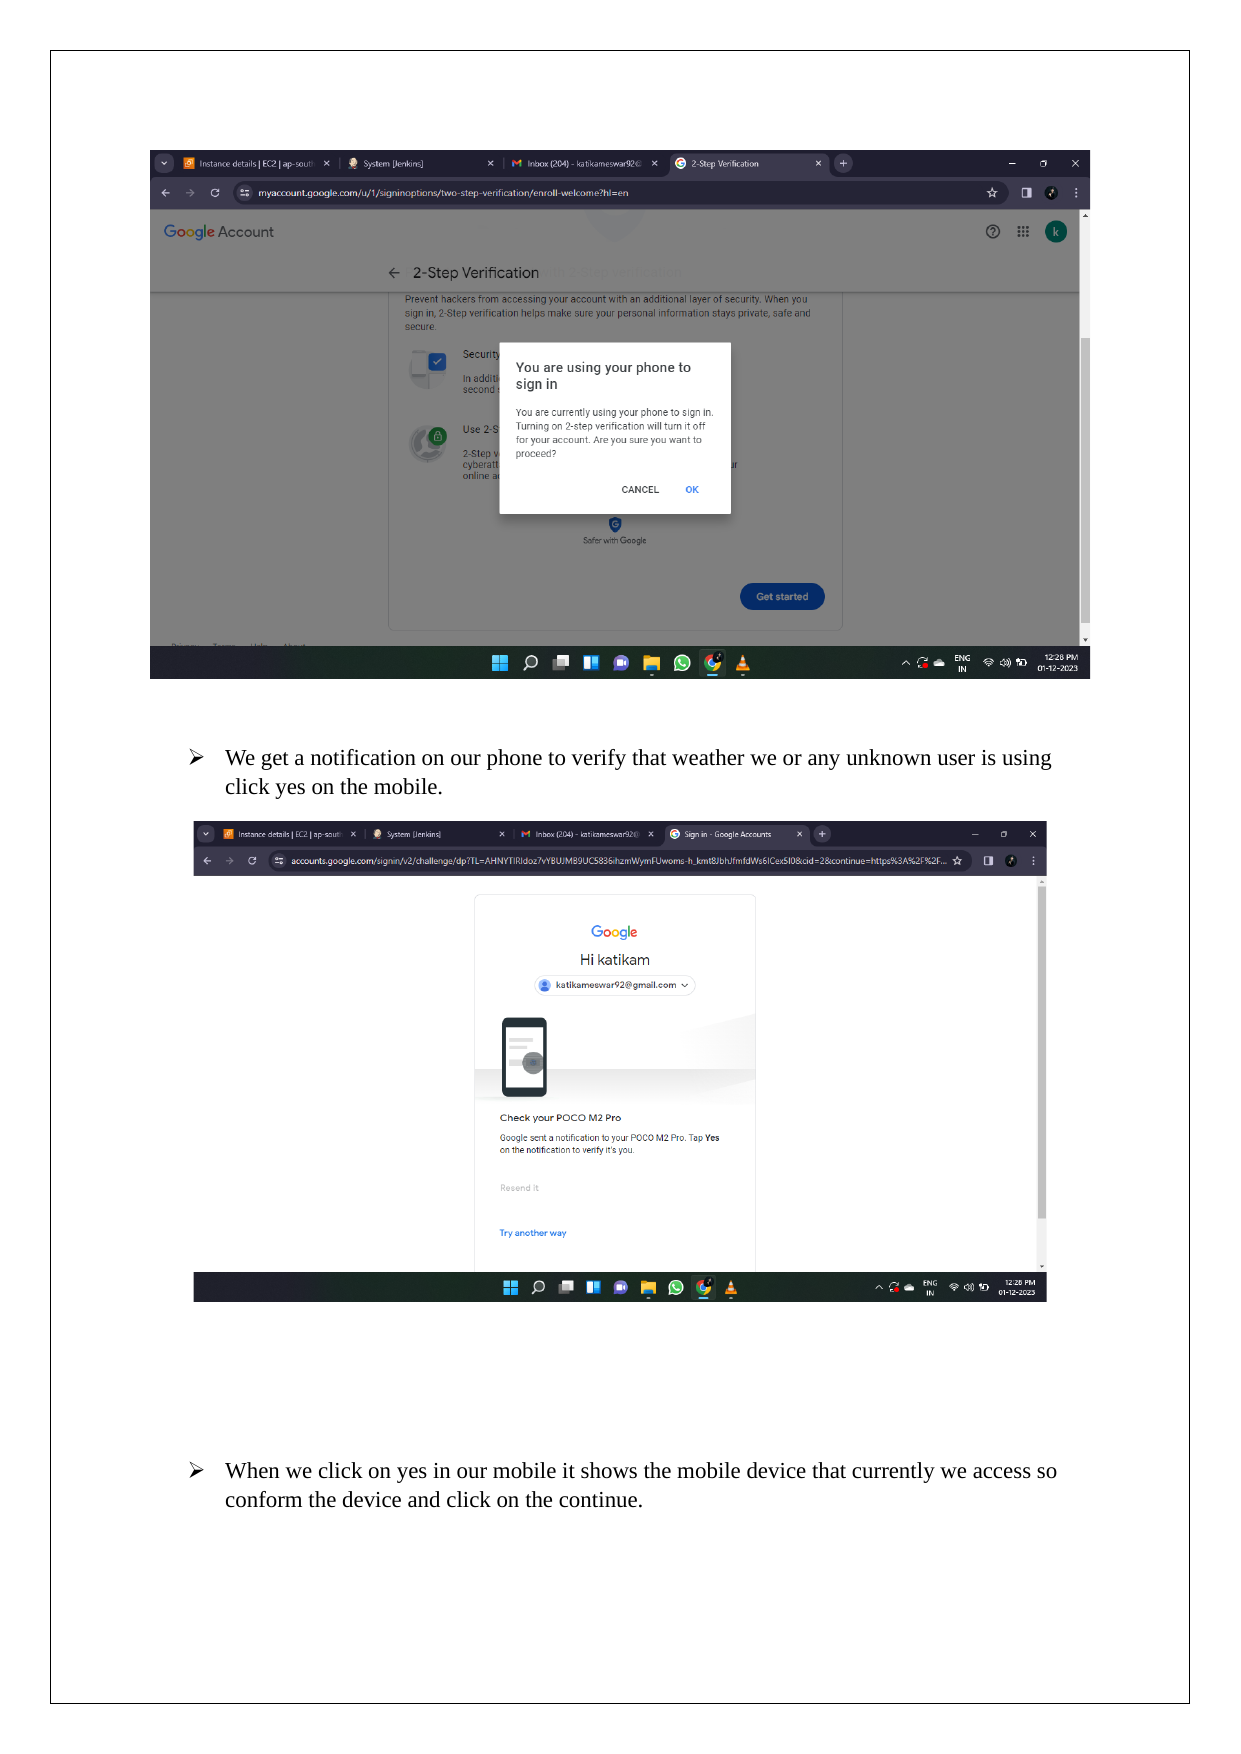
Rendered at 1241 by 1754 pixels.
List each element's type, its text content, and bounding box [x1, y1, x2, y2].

picture [193, 821, 1047, 1302]
list We get a notification on our phone to verify that weather we or any unknown user is using click yes on the mobile. [187, 744, 1090, 799]
list When we click on yes in our mobile it shows the mobile device that currently we access so conform the device and click on the continue. [187, 1457, 1090, 1512]
picture [150, 150, 1091, 679]
